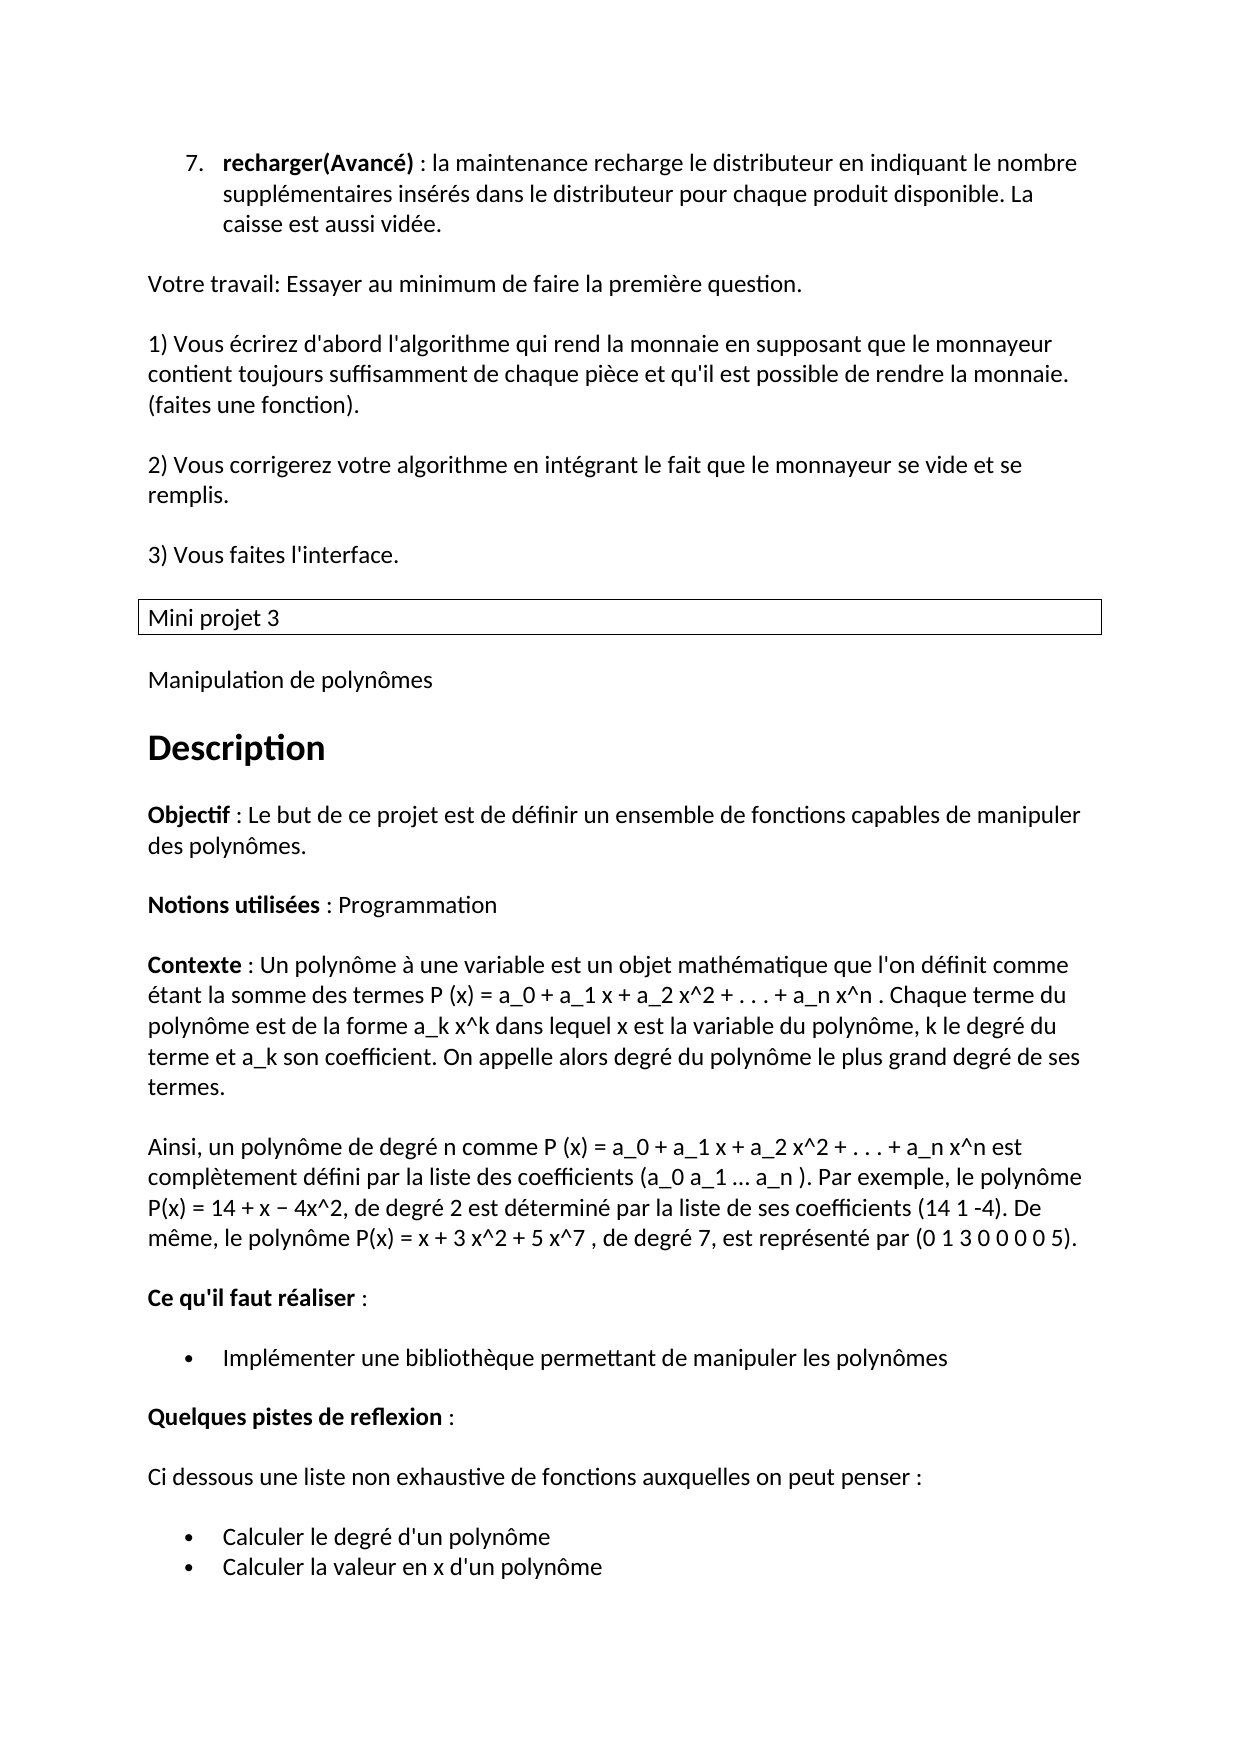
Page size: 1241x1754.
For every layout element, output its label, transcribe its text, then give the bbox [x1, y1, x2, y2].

text 1) Vous écrirez d'abord l'algorithme qui rend la monnaie en supposant que le monnayeur contient toujours suffisamment de chaque pièce et qu'il est possible de rendre la monnaie.(faites une fonction). [148, 328, 1093, 419]
text Manipulation de polynômes [148, 664, 1093, 695]
text Objectif : Le but de ce projet est de définir un ensemble de fonctions capables de manipuler des polynômes. [148, 799, 1093, 860]
list Implémenter une bibliothèque permettant de manipuler les polynômes [185, 1342, 1093, 1372]
list Calculer la valeur en x d'un polynôme [185, 1551, 1093, 1582]
text Quelques pistes de reflexion : [148, 1402, 1093, 1432]
text Ainsi, un polynôme de degré n comme P (x) = a_0 + a_1 x + a_2 x^2 + . . . + a_n x^n est complètement défini par la liste des coefficients (a_0 a_1 … a_n ). Par exemple, le polynôme P(x) = 14 + x − 4x^2, de degré 2 est déterminé par la liste de ses coefficients (14 1 -4). De même, le polynôme P(x) = x + 3 x^2 + 5 x^7 , de degré 7, est représenté par (0 1 3 0 0 0 0 5). [148, 1131, 1093, 1253]
text Ci dessous une liste non exhaustive de fonctions auxquelles on peut penser : [148, 1461, 1093, 1492]
text 2) Vous corrigerez votre algorithme en intégrant le fait que le monnayeur se vide et se remplis. [148, 449, 1093, 510]
list recharger(Avancé) : la maintenance recharge le distributeur en indiquant le nombre supplémentaires insérés dans le distributeur pour chaque produit disponible. La caisse est aussi vidée. [185, 148, 1093, 239]
text Ce qu'il faut réaliser : [148, 1282, 1093, 1313]
text Contexte : Un polynôme à une variable est un objet mathématique que l'on définit comme étant la somme des termes P (x) = a_0 + a_1 x + a_2 x^2 + . . . + a_n x^n . Chaque terme du polynôme est de la forme a_k x^k dans lequel x est la variable du polynôme, k le degré du terme et a_k son coefficient. On appelle alors degré du polynôme le plus grand degré de ses termes. [148, 949, 1093, 1102]
text Mini projet 3 [139, 600, 1101, 634]
text Votre travail: Essayer au minimum de faire la première question. [148, 268, 1093, 299]
text Notions utilisées : Programmation [148, 889, 1093, 920]
list Calculer le degré d'un polynôme [185, 1521, 1093, 1551]
text 3) Vous faites l'interface. [148, 539, 1093, 569]
text Description [148, 724, 1093, 770]
